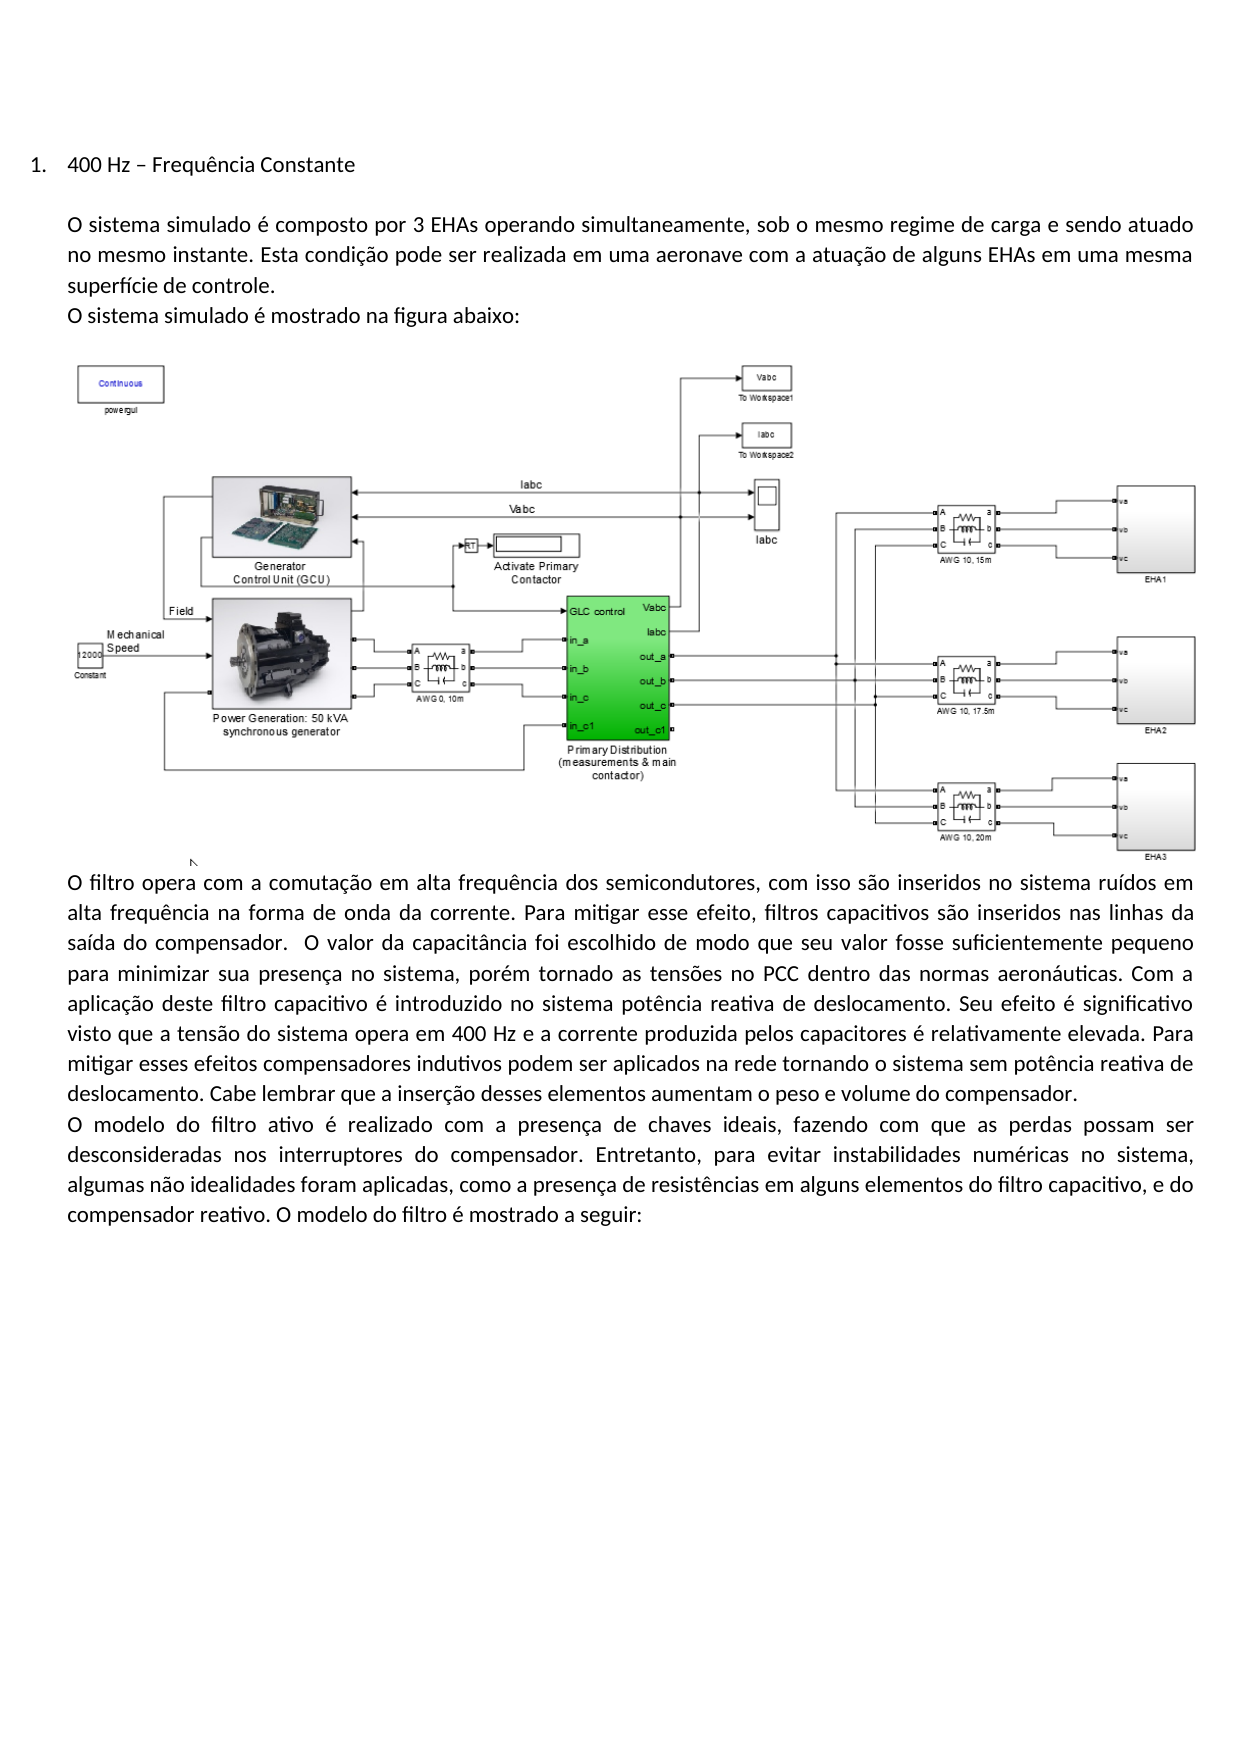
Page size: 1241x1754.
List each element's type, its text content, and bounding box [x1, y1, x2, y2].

list O modelo do filtro ativo é realizado com a presença de chaves ideais, fazendo com que as perdas possam ser desconsideradas nos interruptores do compensador. Entretanto, para evitar instabilidades numéricas no sistema, algumas não idealidades foram aplicadas, como a presença de resistências em alguns elementos do filtro capacitivo, e do compensador reativo. O modelo do filtro é mostrado a seguir: [67, 1110, 1196, 1228]
list O filtro opera com a comutação em alta frequência dos semicondutores, com isso são inseridos no sistema ruídos em alta frequência na forma de onda da corrente. Para mitigar esse efeito, filtros capacitivos são inseridos nas linhas da saída do compensador. O valor da capacitância foi escolhido de modo que seu valor fosse suficientemente pequeno para minimizar sua presença no sistema, porém tornado as tensões no PCC dentro das normas aeronáuticas. Com a aplicação deste filtro capacitivo é introduzido no sistema potência reativa de deslocamento. Seu efeito é significativo visto que a tensão do sistema opera em 400 Hz e a corrente produzida pelos capacitores é relativamente elevada. Para mitigar esses efeitos compensadores indutivos podem ser aplicados na rede tornando o sistema sem potência reativa de deslocamento. Cabe lembrar que a inserção desses elementos aumentam o peso e volume do compensador. [67, 868, 1196, 1107]
picture [67, 361, 1201, 866]
list 400 Hz – Frequência Constante [29, 150, 1196, 178]
list O sistema simulado é mostrado na figura abaixo: [67, 301, 1196, 329]
list O sistema simulado é composto por 3 EHAs operando simultaneamente, sob o mesmo regime de carga e sendo atuado no mesmo instante. Esta condição pode ser realizada em uma aeronave com a atuação de alguns EHAs em uma mesma superfície de controle. [67, 210, 1196, 299]
